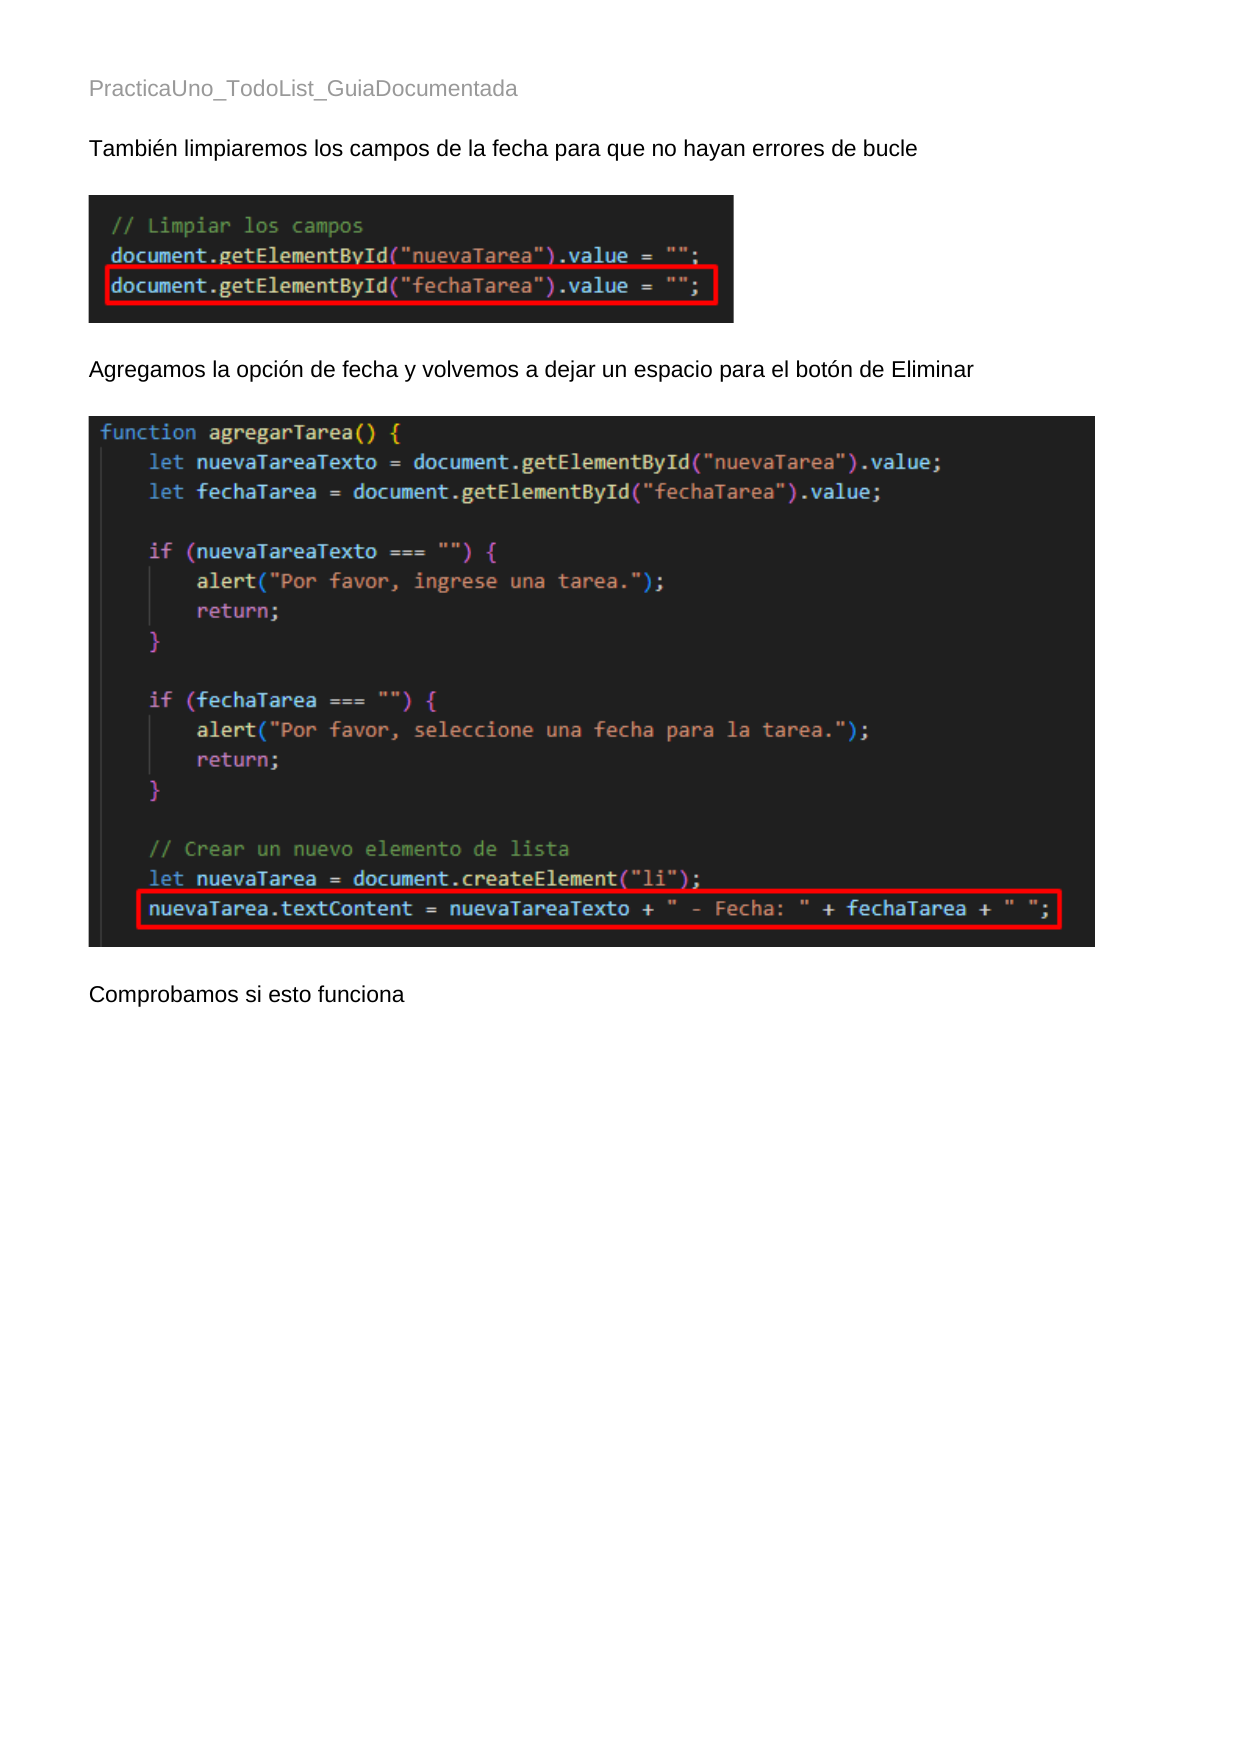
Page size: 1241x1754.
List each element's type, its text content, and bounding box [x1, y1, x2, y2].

text También limpiaremos los campos de la fecha para que no hayan errores de bucle [88, 135, 1152, 162]
text Comprobamos si esto funciona [88, 981, 1152, 1007]
picture [88, 416, 1095, 947]
text Agregamos la opción de fecha y volvemos a dejar un espacio para el botón de Eliminar [88, 356, 1152, 383]
picture [88, 195, 734, 323]
